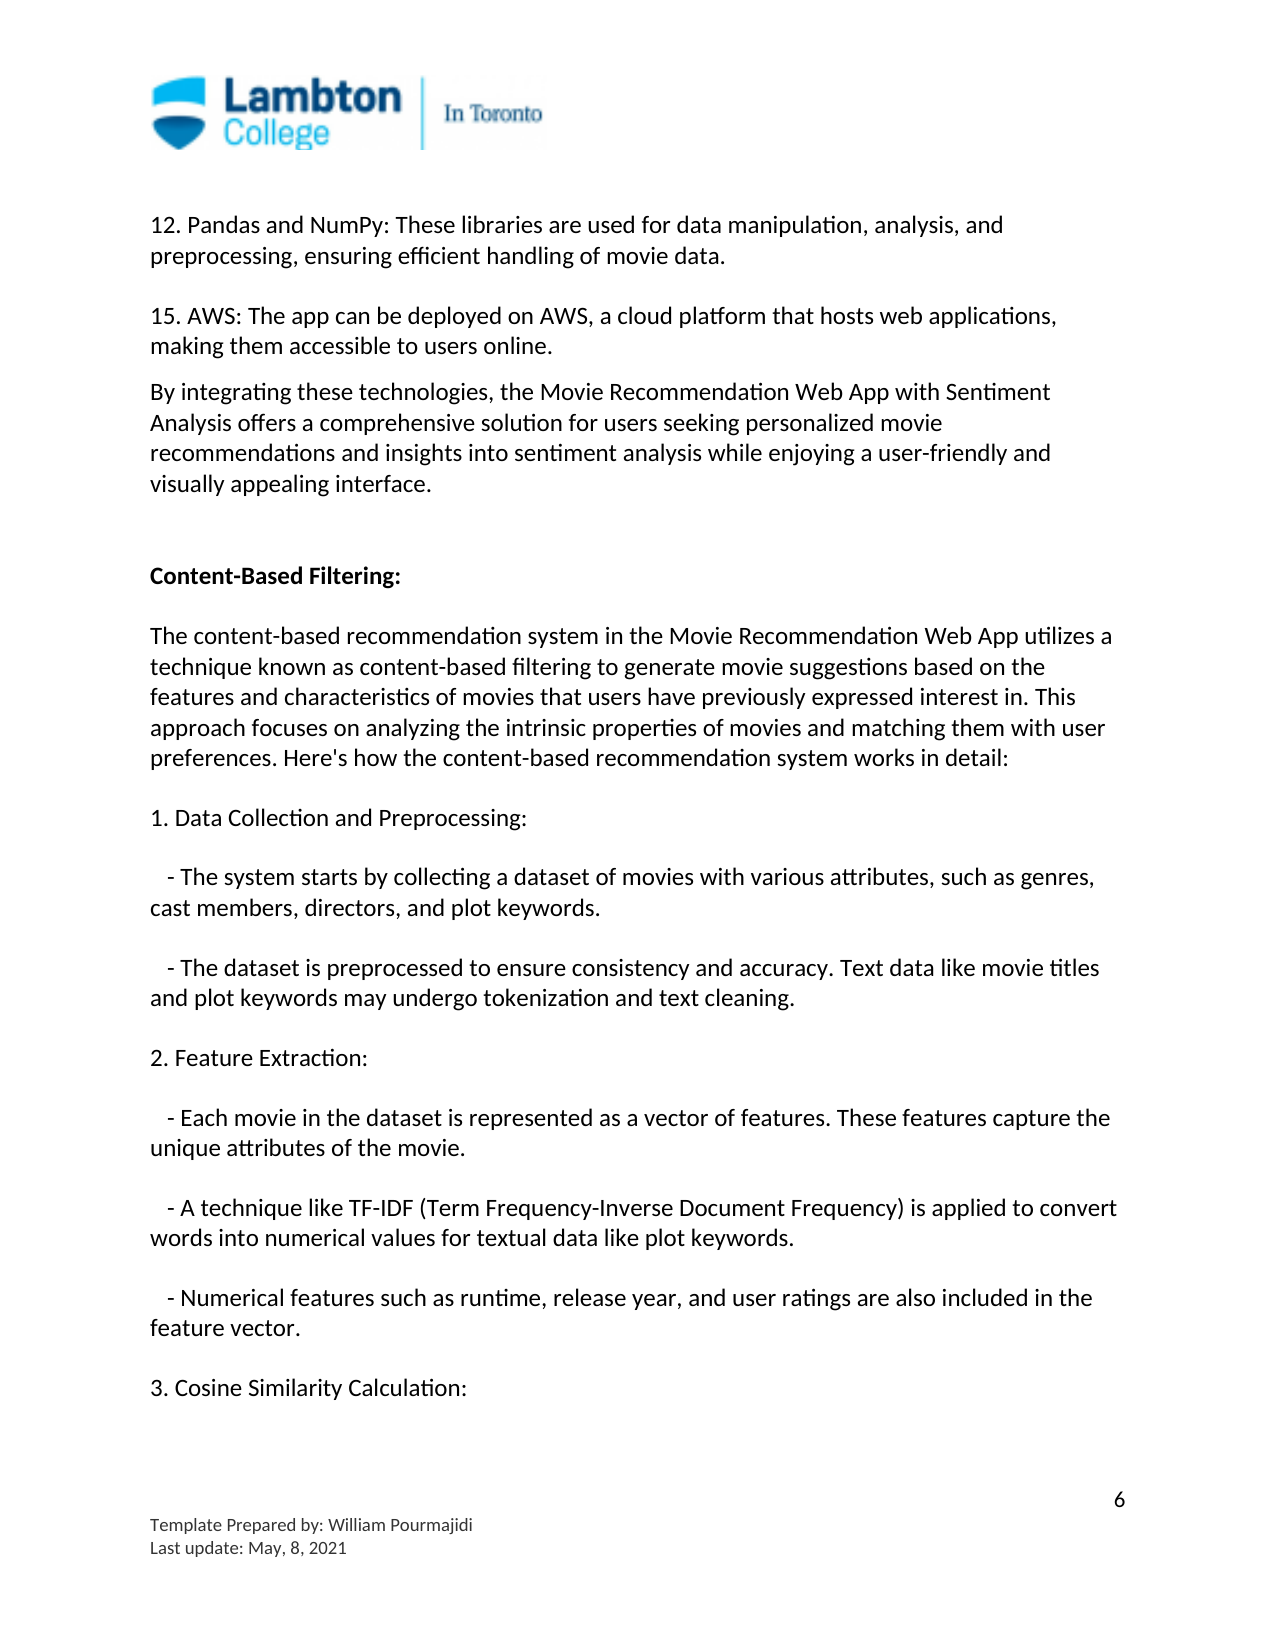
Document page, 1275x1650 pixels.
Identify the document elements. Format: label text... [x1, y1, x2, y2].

text 2. Feature Extraction: [150, 1042, 1125, 1072]
text - The dataset is preprocessed to ensure consistency and accuracy. Text data like movie titles and plot keywords may undergo tokenization and text cleaning. [150, 952, 1125, 1013]
text 3. Cosine Similarity Calculation: [150, 1372, 1125, 1403]
text - The system starts by collecting a dataset of movies with various attributes, such as genres, cast members, directors, and plot keywords. [150, 862, 1125, 923]
text 15. AWS: The app can be deployed on AWS, a cloud platform that hosts web applications, making them accessible to users online. [150, 300, 1125, 361]
picture [150, 75, 547, 150]
text 1. Data Collection and Preprocessing: [150, 802, 1125, 832]
text 12. Pandas and NumPy: These libraries are used for data manipulation, analysis, and preprocessing, ensuring efficient handling of movie data. [150, 210, 1125, 271]
text - A technique like TF-IDF (Term Frequency-Inverse Document Frequency) is applied to convert words into numerical values for textual data like plot keywords. [150, 1192, 1125, 1253]
text The content-based recommendation system in the Movie Recommendation Web App utilizes a technique known as content-based filtering to generate movie suggestions based on the features and characteristics of movies that users have previously expressed interest in. This approach focuses on analyzing the intrinsic properties of movies and matching them with user preferences. Here's how the content-based recommendation system works in detail: [150, 620, 1125, 773]
text Content-Based Filtering: [150, 560, 1125, 591]
text - Numerical features such as runtime, release year, and user ratings are also included in the feature vector. [150, 1282, 1125, 1343]
text - Each movie in the dataset is represented as a vector of features. These features capture the unique attributes of the movie. [150, 1102, 1125, 1163]
text By integrating these technologies, the Movie Recommendation Web App with Sentiment Analysis offers a comprehensive solution for users seeking personalized movie recommendations and insights into sentiment analysis while enjoying a user-friendly and visually appealing interface. [150, 377, 1125, 499]
